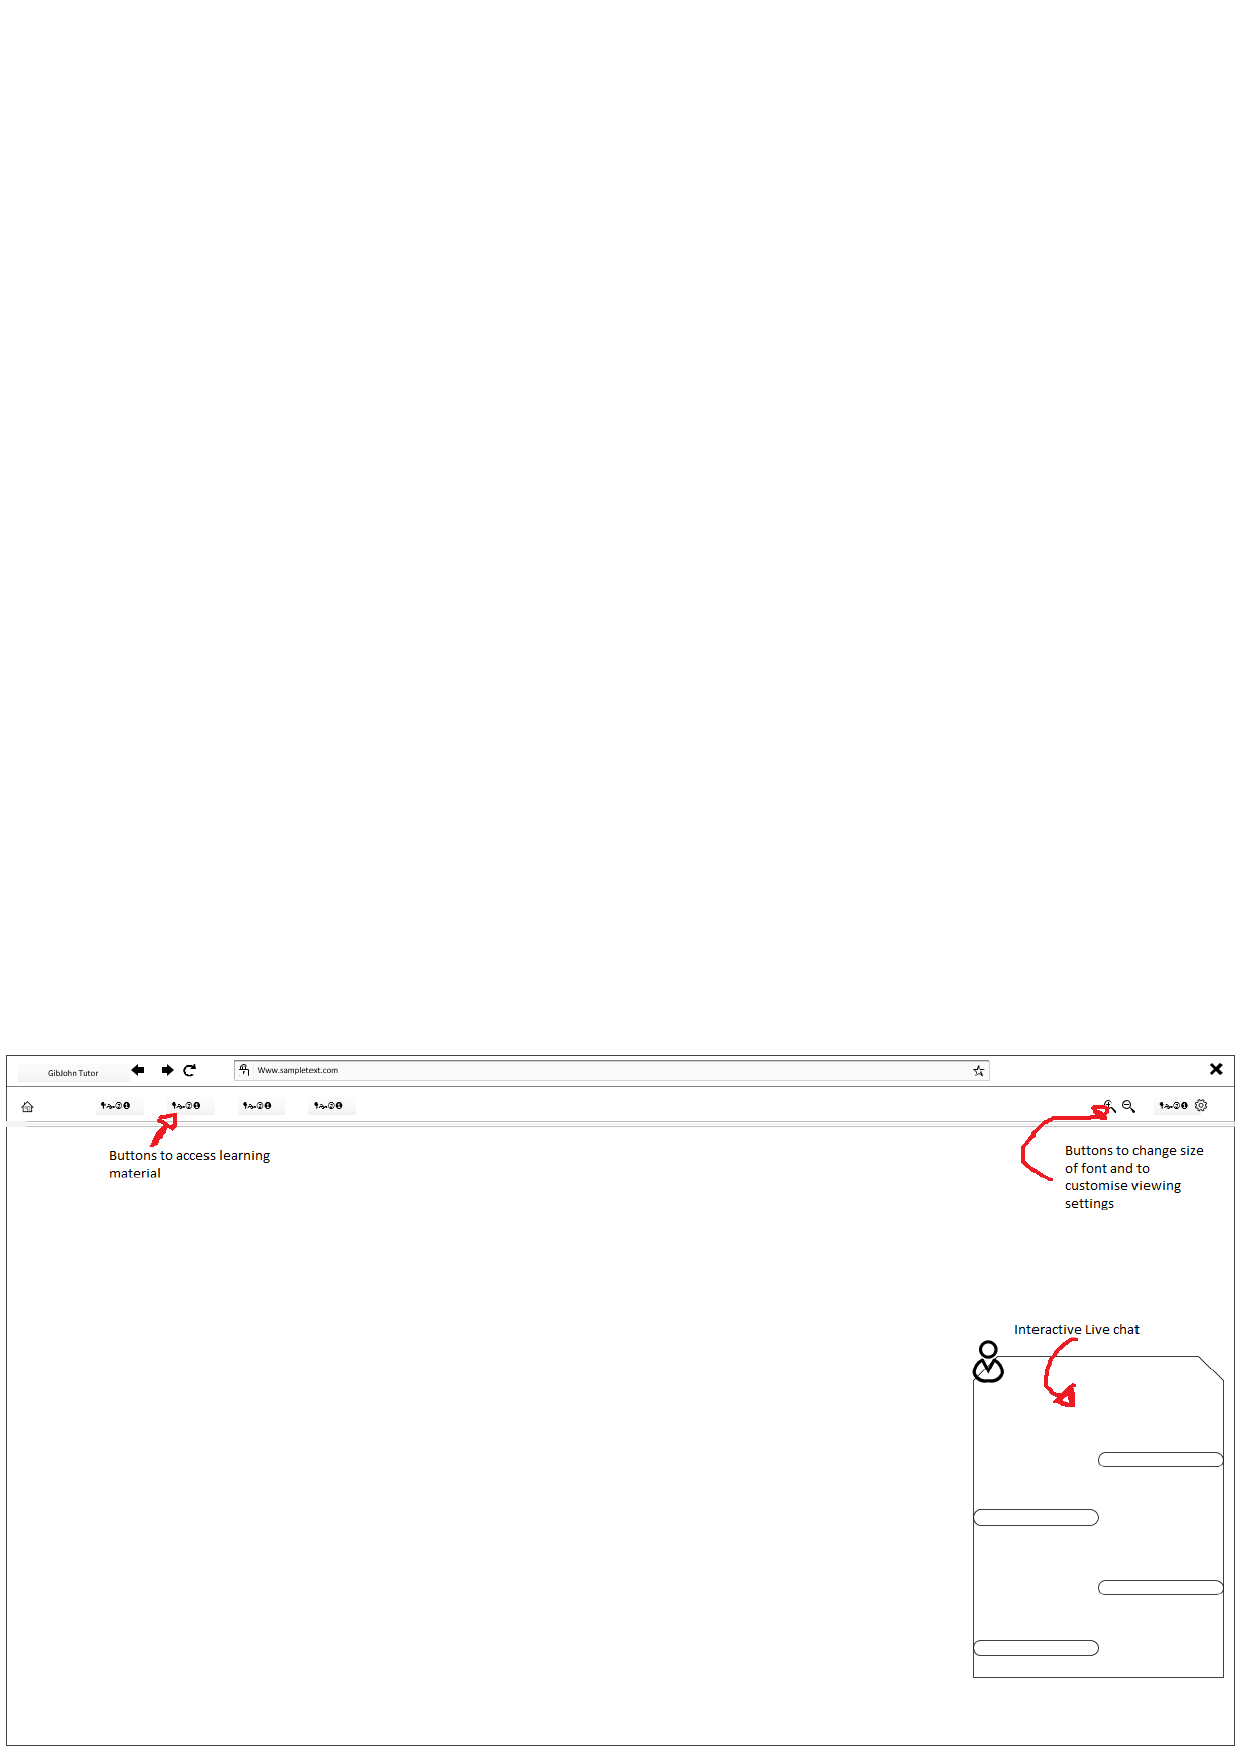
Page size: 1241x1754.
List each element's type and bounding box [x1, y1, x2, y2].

picture [2, 1051, 1236, 1750]
